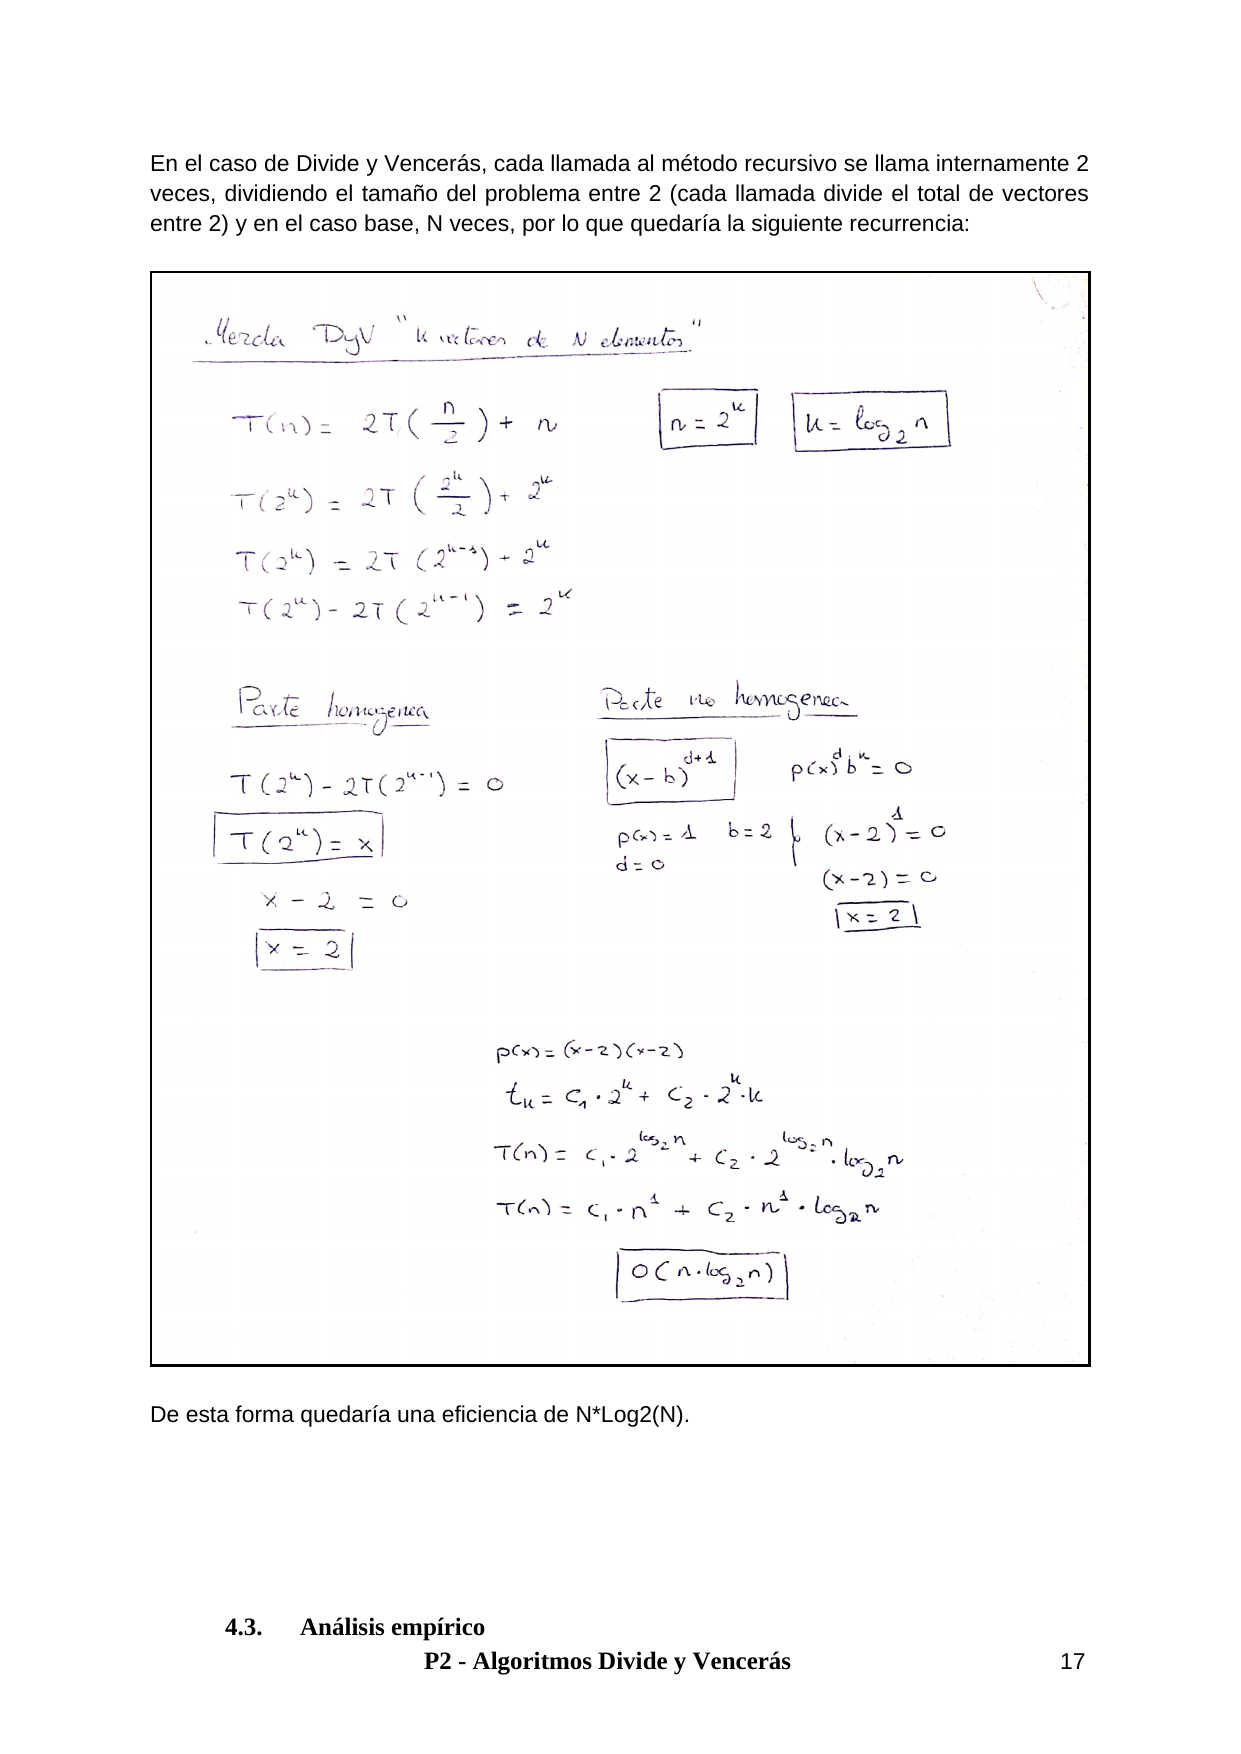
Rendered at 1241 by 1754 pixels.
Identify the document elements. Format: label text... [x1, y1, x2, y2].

list Análisis empírico [262, 1612, 1090, 1641]
text En el caso de Divide y Vencerás, cada llamada al método recursivo se llama internamente 2 veces, dividiendo el tamaño del problema entre 2 (cada llamada divide el total de vectores entre 2) y en el caso base, N veces, por lo que quedaría la siguiente recurrencia: [150, 150, 1090, 237]
text De esta forma quedaría una eficiencia de N*Log2(N). [150, 1401, 1090, 1427]
picture [152, 273, 1088, 1364]
